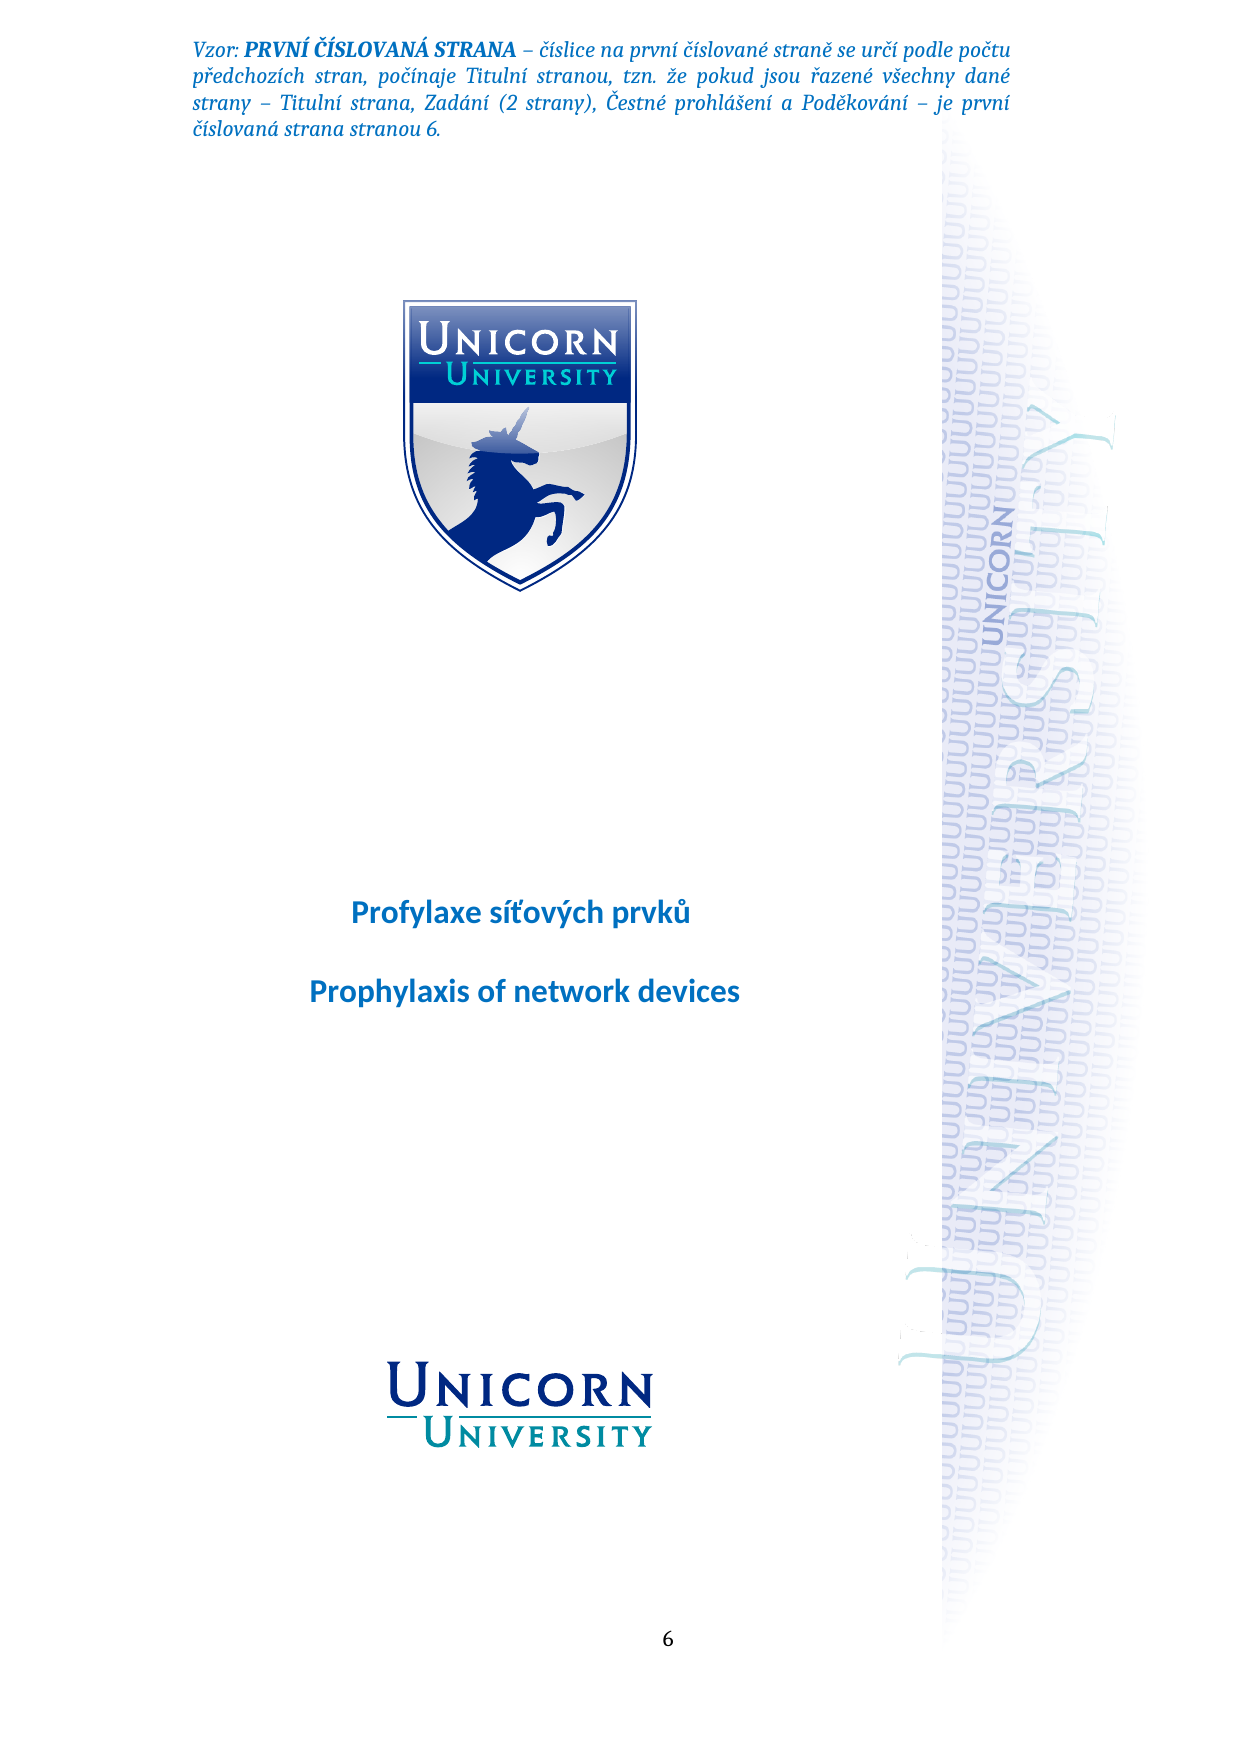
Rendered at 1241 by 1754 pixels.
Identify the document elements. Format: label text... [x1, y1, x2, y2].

text Profylaxe síťových prvků [188, 891, 853, 932]
text Vzor: PRVNÍ ČÍSLOVANÁ STRANA – číslice na první číslované straně se určí podle počtu předchozích stran, počínaje Titulní stranou, tzn. že pokud jsou řazené všechny dané strany – Titulní strana, Zadání (2 strany), Čestné prohlášení a Poděkování – je první číslovaná strana stranou 6. [192, 37, 1014, 142]
picture [0, 1, 1239, 1754]
text Prophylaxis of network devices [188, 970, 853, 1011]
